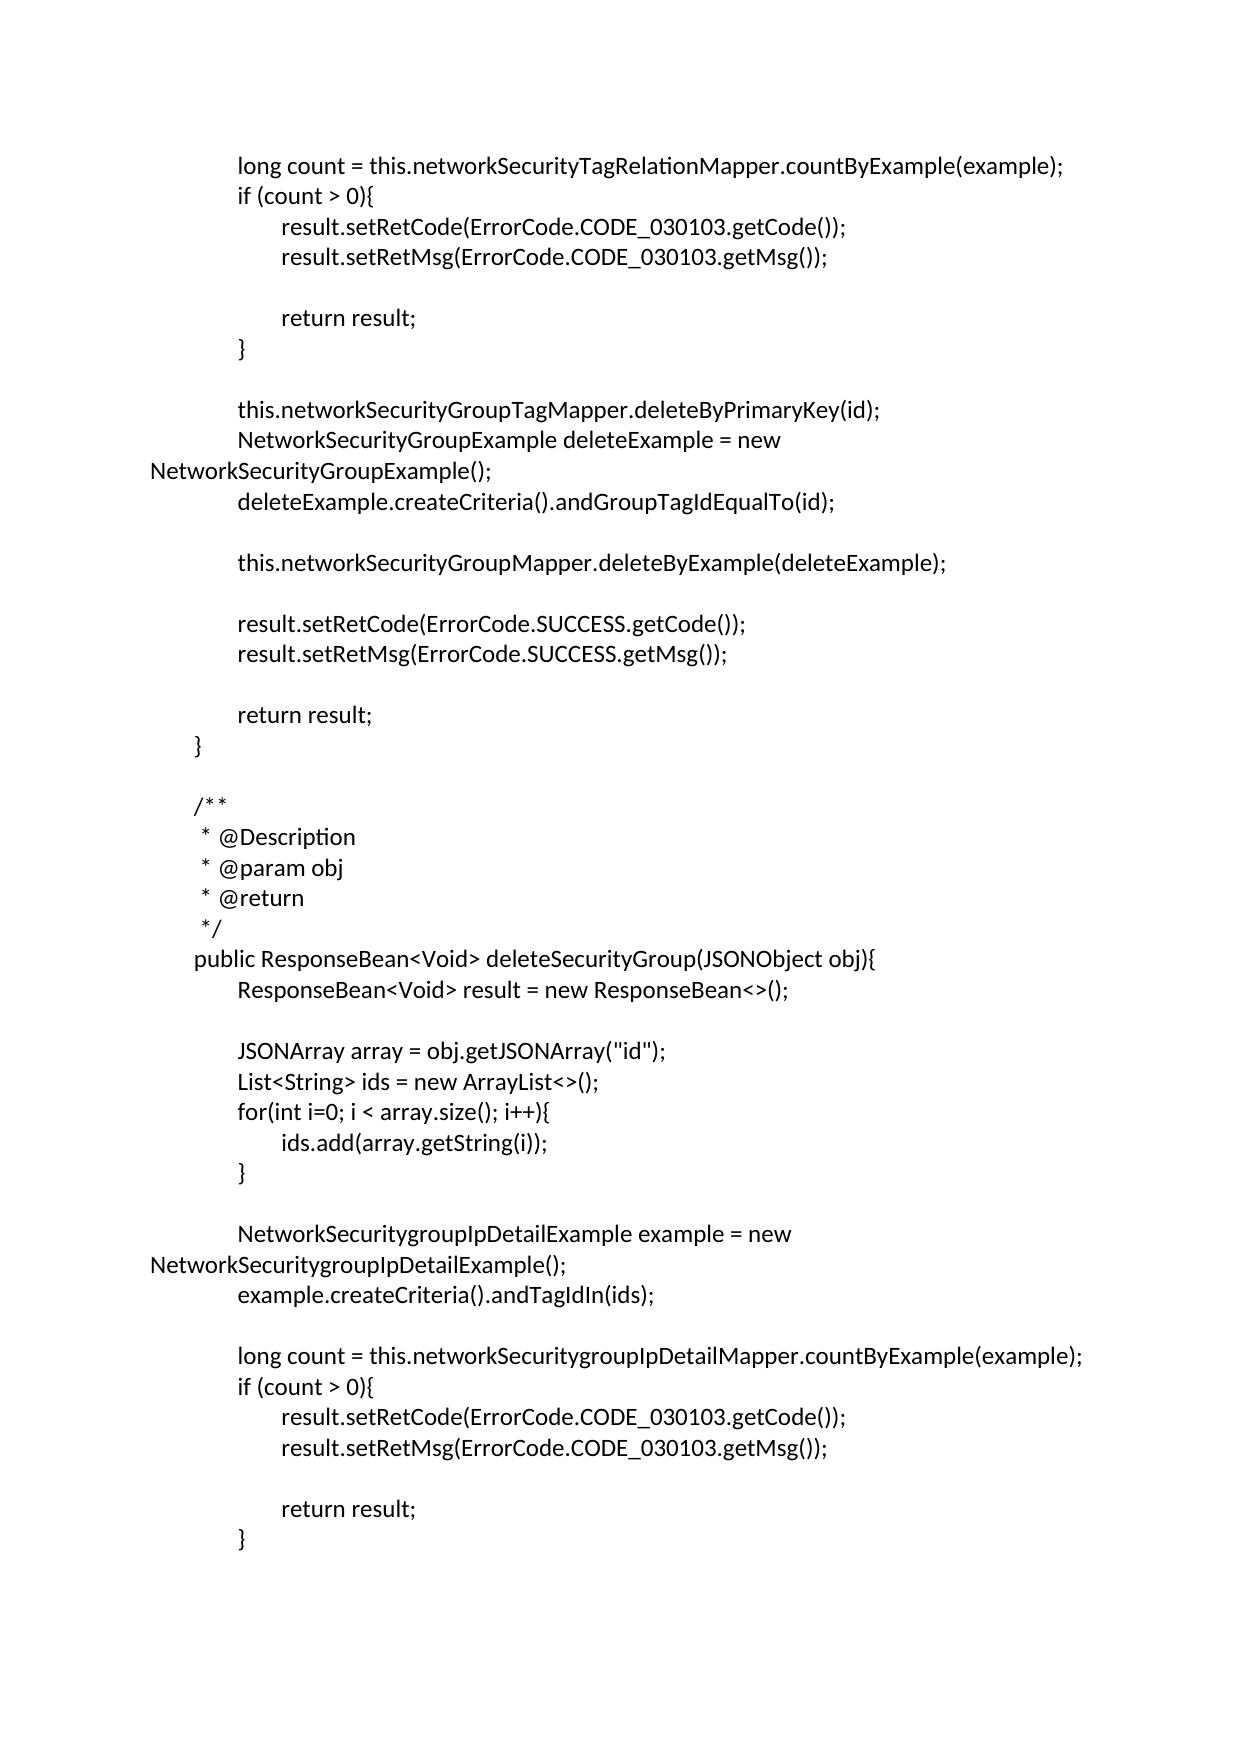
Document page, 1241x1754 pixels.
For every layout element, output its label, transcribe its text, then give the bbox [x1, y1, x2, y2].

text JSONArray array = obj.getJSONArray("id"); [150, 1035, 1090, 1066]
text /** [150, 791, 1090, 821]
text result.setRetCode(ErrorCode.CODE_030103.getCode()); [150, 211, 1090, 242]
text if (count > 0){ [150, 181, 1090, 211]
text long count = this.networkSecuritygroupIpDetailMapper.countByExample(example); [150, 1340, 1090, 1371]
text result.setRetCode(ErrorCode.CODE_030103.getCode()); [150, 1401, 1090, 1432]
text return result; [150, 699, 1090, 730]
text this.networkSecurityGroupMapper.deleteByExample(deleteExample); [150, 547, 1090, 577]
text } [150, 1157, 1090, 1188]
text return result; [150, 303, 1090, 333]
text this.networkSecurityGroupTagMapper.deleteByPrimaryKey(id); [150, 394, 1090, 425]
text */ [150, 913, 1090, 943]
text return result; [150, 1493, 1090, 1523]
text List<String> ids = new ArrayList<>(); [150, 1066, 1090, 1096]
text if (count > 0){ [150, 1371, 1090, 1401]
text public ResponseBean<Void> deleteSecurityGroup(JSONObject obj){ [150, 943, 1090, 974]
text * @param obj [150, 852, 1090, 882]
text } [150, 333, 1090, 364]
text } [150, 1523, 1090, 1554]
text NetworkSecurityGroupExample deleteExample = new NetworkSecurityGroupExample(); [150, 425, 1090, 486]
text ResponseBean<Void> result = new ResponseBean<>(); [150, 974, 1090, 1004]
text for(int i=0; i < array.size(); i++){ [150, 1096, 1090, 1127]
text deleteExample.createCriteria().andGroupTagIdEqualTo(id); [150, 486, 1090, 516]
text result.setRetMsg(ErrorCode.CODE_030103.getMsg()); [150, 242, 1090, 272]
text * @Description [150, 821, 1090, 852]
text } [150, 730, 1090, 760]
text result.setRetCode(ErrorCode.SUCCESS.getCode()); [150, 608, 1090, 638]
text NetworkSecuritygroupIpDetailExample example = new NetworkSecuritygroupIpDetailExample(); [150, 1218, 1090, 1279]
text ids.add(array.getString(i)); [150, 1127, 1090, 1157]
text * @return [150, 882, 1090, 913]
text long count = this.networkSecurityTagRelationMapper.countByExample(example); [150, 150, 1090, 181]
text example.createCriteria().andTagIdIn(ids); [150, 1279, 1090, 1310]
text result.setRetMsg(ErrorCode.SUCCESS.getMsg()); [150, 638, 1090, 669]
text result.setRetMsg(ErrorCode.CODE_030103.getMsg()); [150, 1432, 1090, 1462]
